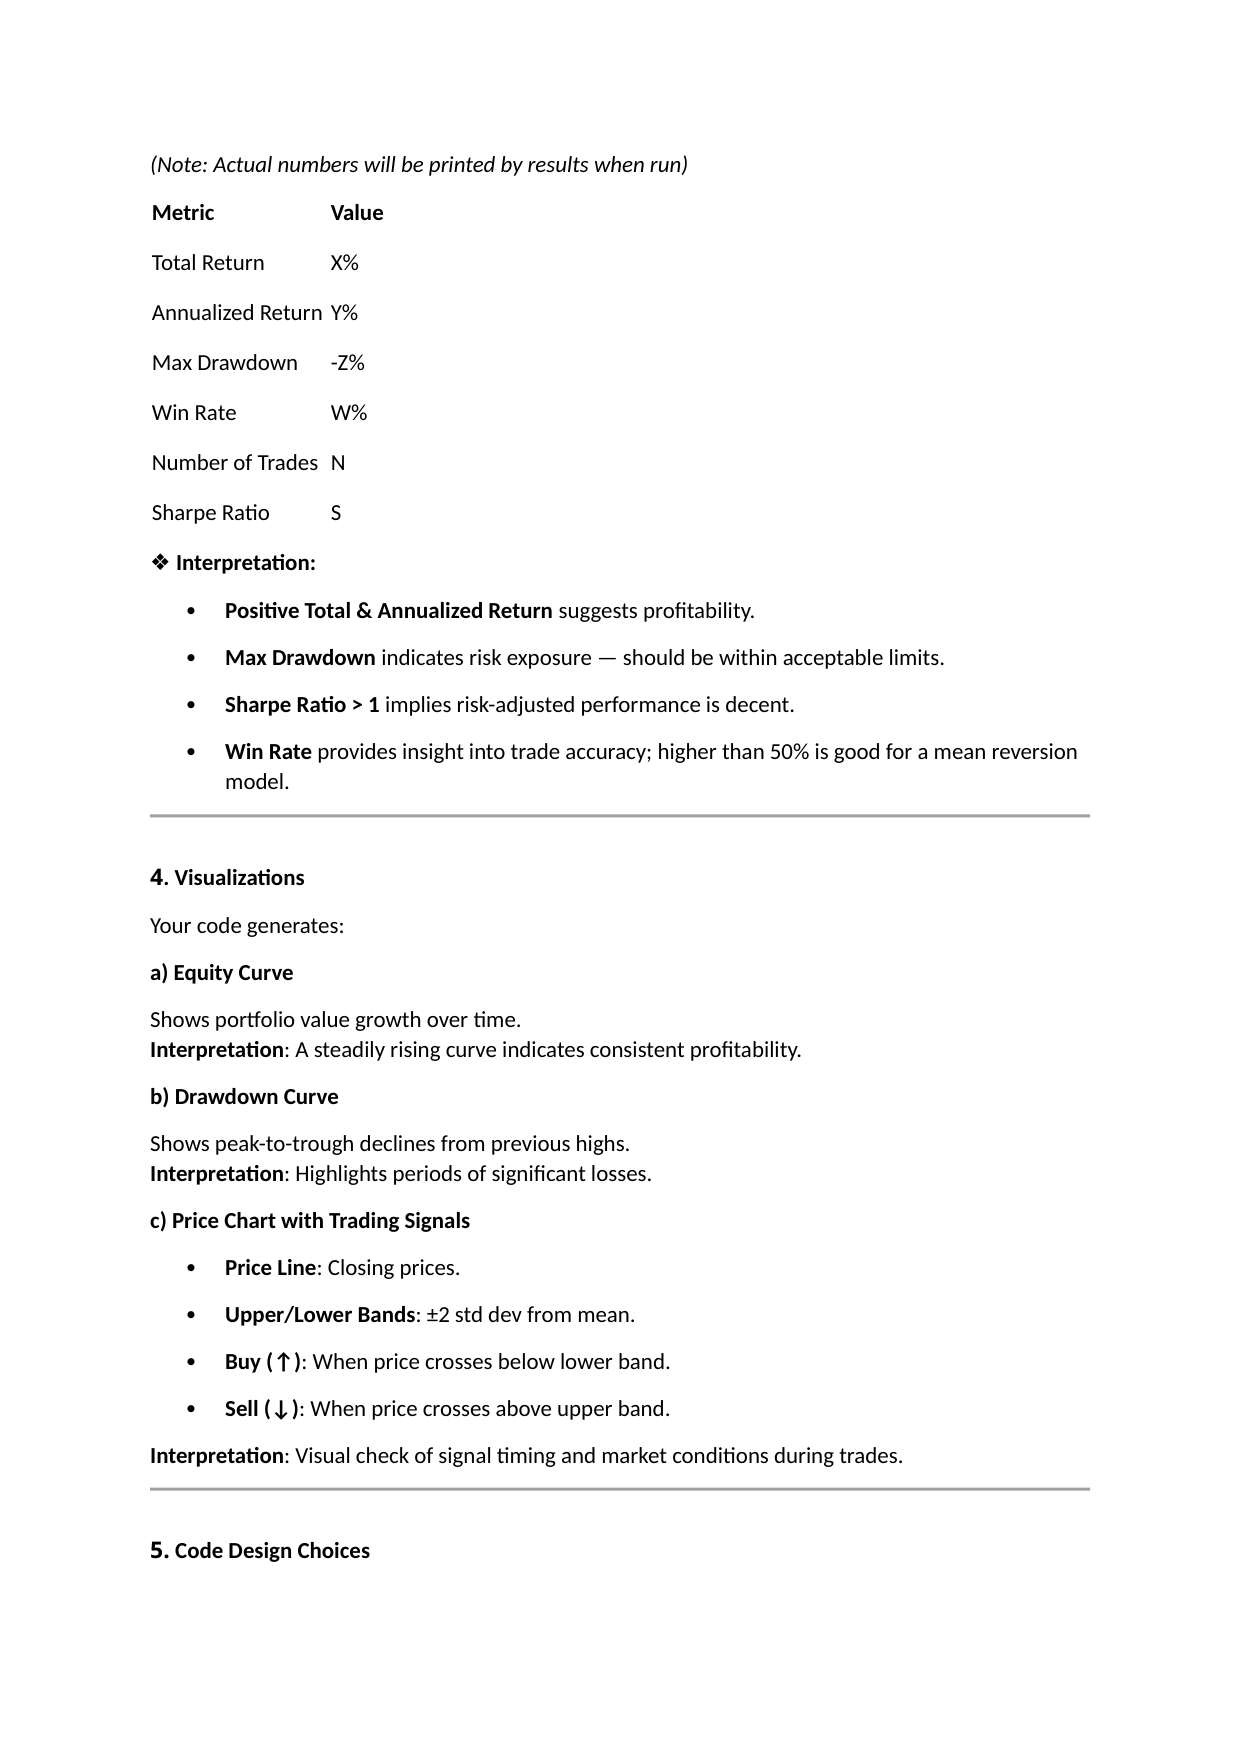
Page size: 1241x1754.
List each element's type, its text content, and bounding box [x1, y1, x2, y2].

text b) Drawdown Curve [150, 1082, 1090, 1110]
list Max Drawdown indicates risk exposure — should be within acceptable limits. [187, 643, 1090, 671]
table_cell Total Return [150, 247, 329, 297]
list Sharpe Ratio > 1 implies risk-adjusted performance is decent. [187, 690, 1090, 718]
table_cell Y% [329, 297, 390, 347]
table_cell Max Drawdown [150, 347, 329, 396]
text a) Equity Curve [150, 958, 1090, 986]
text Interpretation: Visual check of signal timing and market conditions during trades. [150, 1441, 1090, 1469]
table_header Metric [150, 197, 329, 247]
list Positive Total & Annualized Return suggests profitability. [187, 597, 1090, 624]
table_cell W% [329, 396, 390, 446]
list Upper/Lower Bands: ±2 std dev from mean. [187, 1300, 1090, 1328]
text ❖ Interpretation: [150, 546, 1090, 577]
list Win Rate provides insight into trade accuracy; higher than 50% is good for a mean reversion model. [187, 737, 1090, 795]
table_cell X% [329, 247, 390, 297]
text c) Price Chart with Trading Signals [150, 1206, 1090, 1234]
text Your code generates: [150, 912, 1090, 939]
table_cell Number of Trades [150, 446, 329, 496]
text (Note: Actual numbers will be printed by results when run) [150, 150, 1090, 178]
table_cell Annualized Return [150, 297, 329, 347]
text 4. Visualizations [150, 861, 1090, 892]
table_cell Sharpe Ratio [150, 496, 329, 546]
text Shows peak-to-trough declines from previous highs. Interpretation: Highlights periods of significant losses. [150, 1129, 1090, 1187]
list Sell (↓): When price crosses above upper band. [187, 1394, 1090, 1422]
list Buy (↑): When price crosses below lower band. [187, 1347, 1090, 1375]
table_cell -Z% [329, 347, 390, 396]
table_cell Win Rate [150, 396, 329, 446]
text Shows portfolio value growth over time. Interpretation: A steadily rising curve indicates consistent profitability. [150, 1005, 1090, 1063]
list Price Line: Closing prices. [187, 1253, 1090, 1281]
table_cell S [329, 496, 390, 546]
text 5. Code Design Choices [150, 1534, 1090, 1566]
table_header Value [329, 197, 390, 247]
table_cell N [329, 446, 390, 496]
